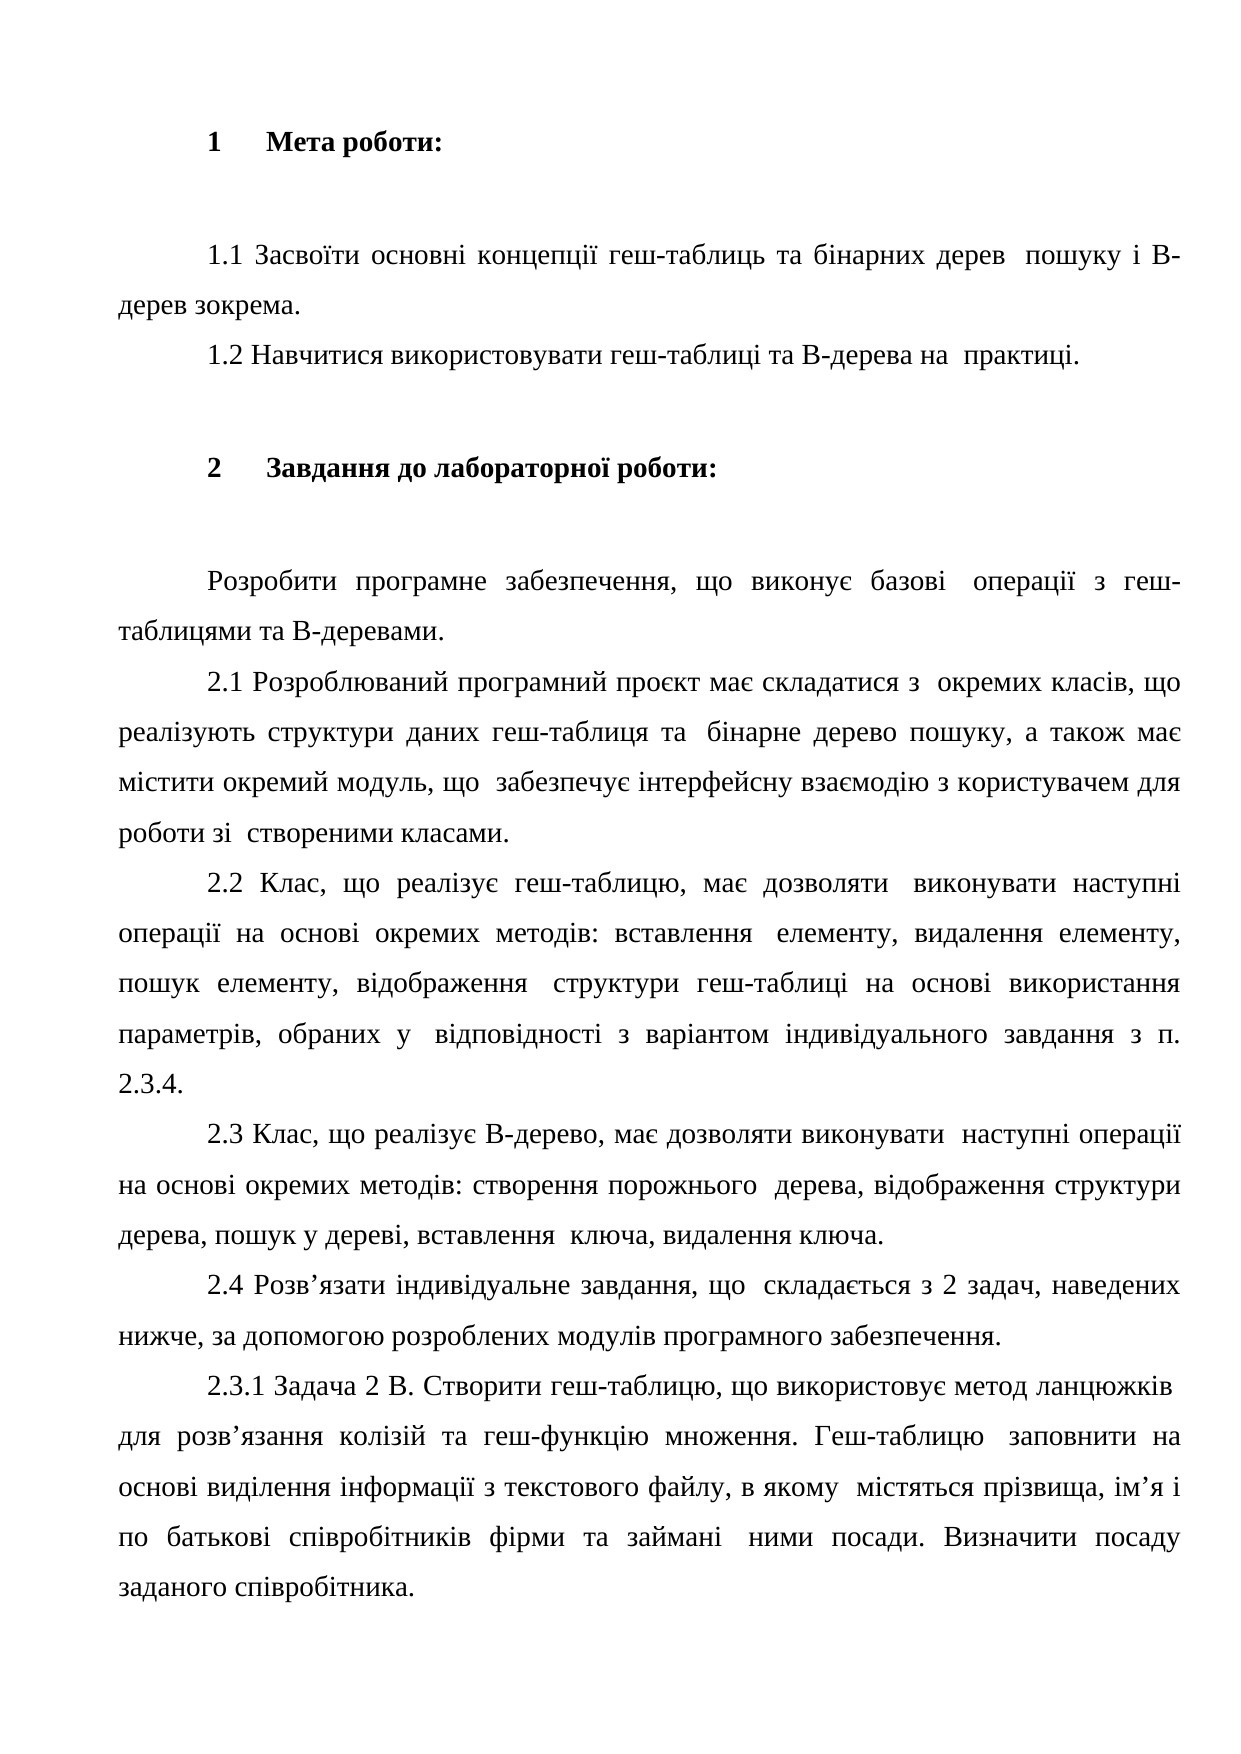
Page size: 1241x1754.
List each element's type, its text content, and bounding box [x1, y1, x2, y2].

text 1.1 Засвоїти основні концепції геш-таблиць та бінарних дерев пошуку і B-дерев зокрема. [118, 237, 1181, 321]
subtitle Завдання до лабораторної роботи: [118, 450, 1181, 484]
text 2.4 Розв’язати індивідуальне завдання, що складається з 2 задач, наведених нижче, за допомогою розроблених модулів програмного забезпечення. [118, 1267, 1181, 1351]
text Розробити програмне забезпечення, що виконує базові операції з геш-таблицями та B-деревами. [118, 563, 1181, 647]
text 2.1 Розроблюваний програмний проєкт має складатися з окремих класів, що реалізують структури даних геш-таблиця та бінарне дерево пошуку, а також має містити окремий модуль, що забезпечує інтерфейсну взаємодію з користувачем для роботи зі створеними класами. [118, 664, 1181, 848]
text 2.3.1 Задача 2 В. Створити геш-таблицю, що використовує метод ланцюжків для розв’язання колізій та геш-функцію множення. Геш-таблицю заповнити на основі виділення інформації з текстового файлу, в якому містяться прізвища, ім’я і по батькові співробітників фірми та займані ними посади. Визначити посаду заданого співробітника. [118, 1368, 1181, 1603]
subtitle Мета роботи: [118, 124, 1181, 158]
text 2.3 Клас, що реалізує B-дерево, має дозволяти виконувати наступні операції на основі окремих методів: створення порожнього дерева, відображення структури дерева, пошук у дереві, вставлення ключа, видалення ключа. [118, 1117, 1181, 1251]
text 1.2 Навчитися використовувати геш-таблиці та B-дерева на практиці. [118, 337, 1181, 371]
text 2.2 Клас, що реалізує геш-таблицю, має дозволяти виконувати наступні операції на основі окремих методів: вставлення елементу, видалення елементу, пошук елементу, відображення структури геш-таблиці на основі використання параметрів, обраних у відповідності з варіантом індивідуального завдання з п. 2.3.4. [118, 865, 1181, 1100]
